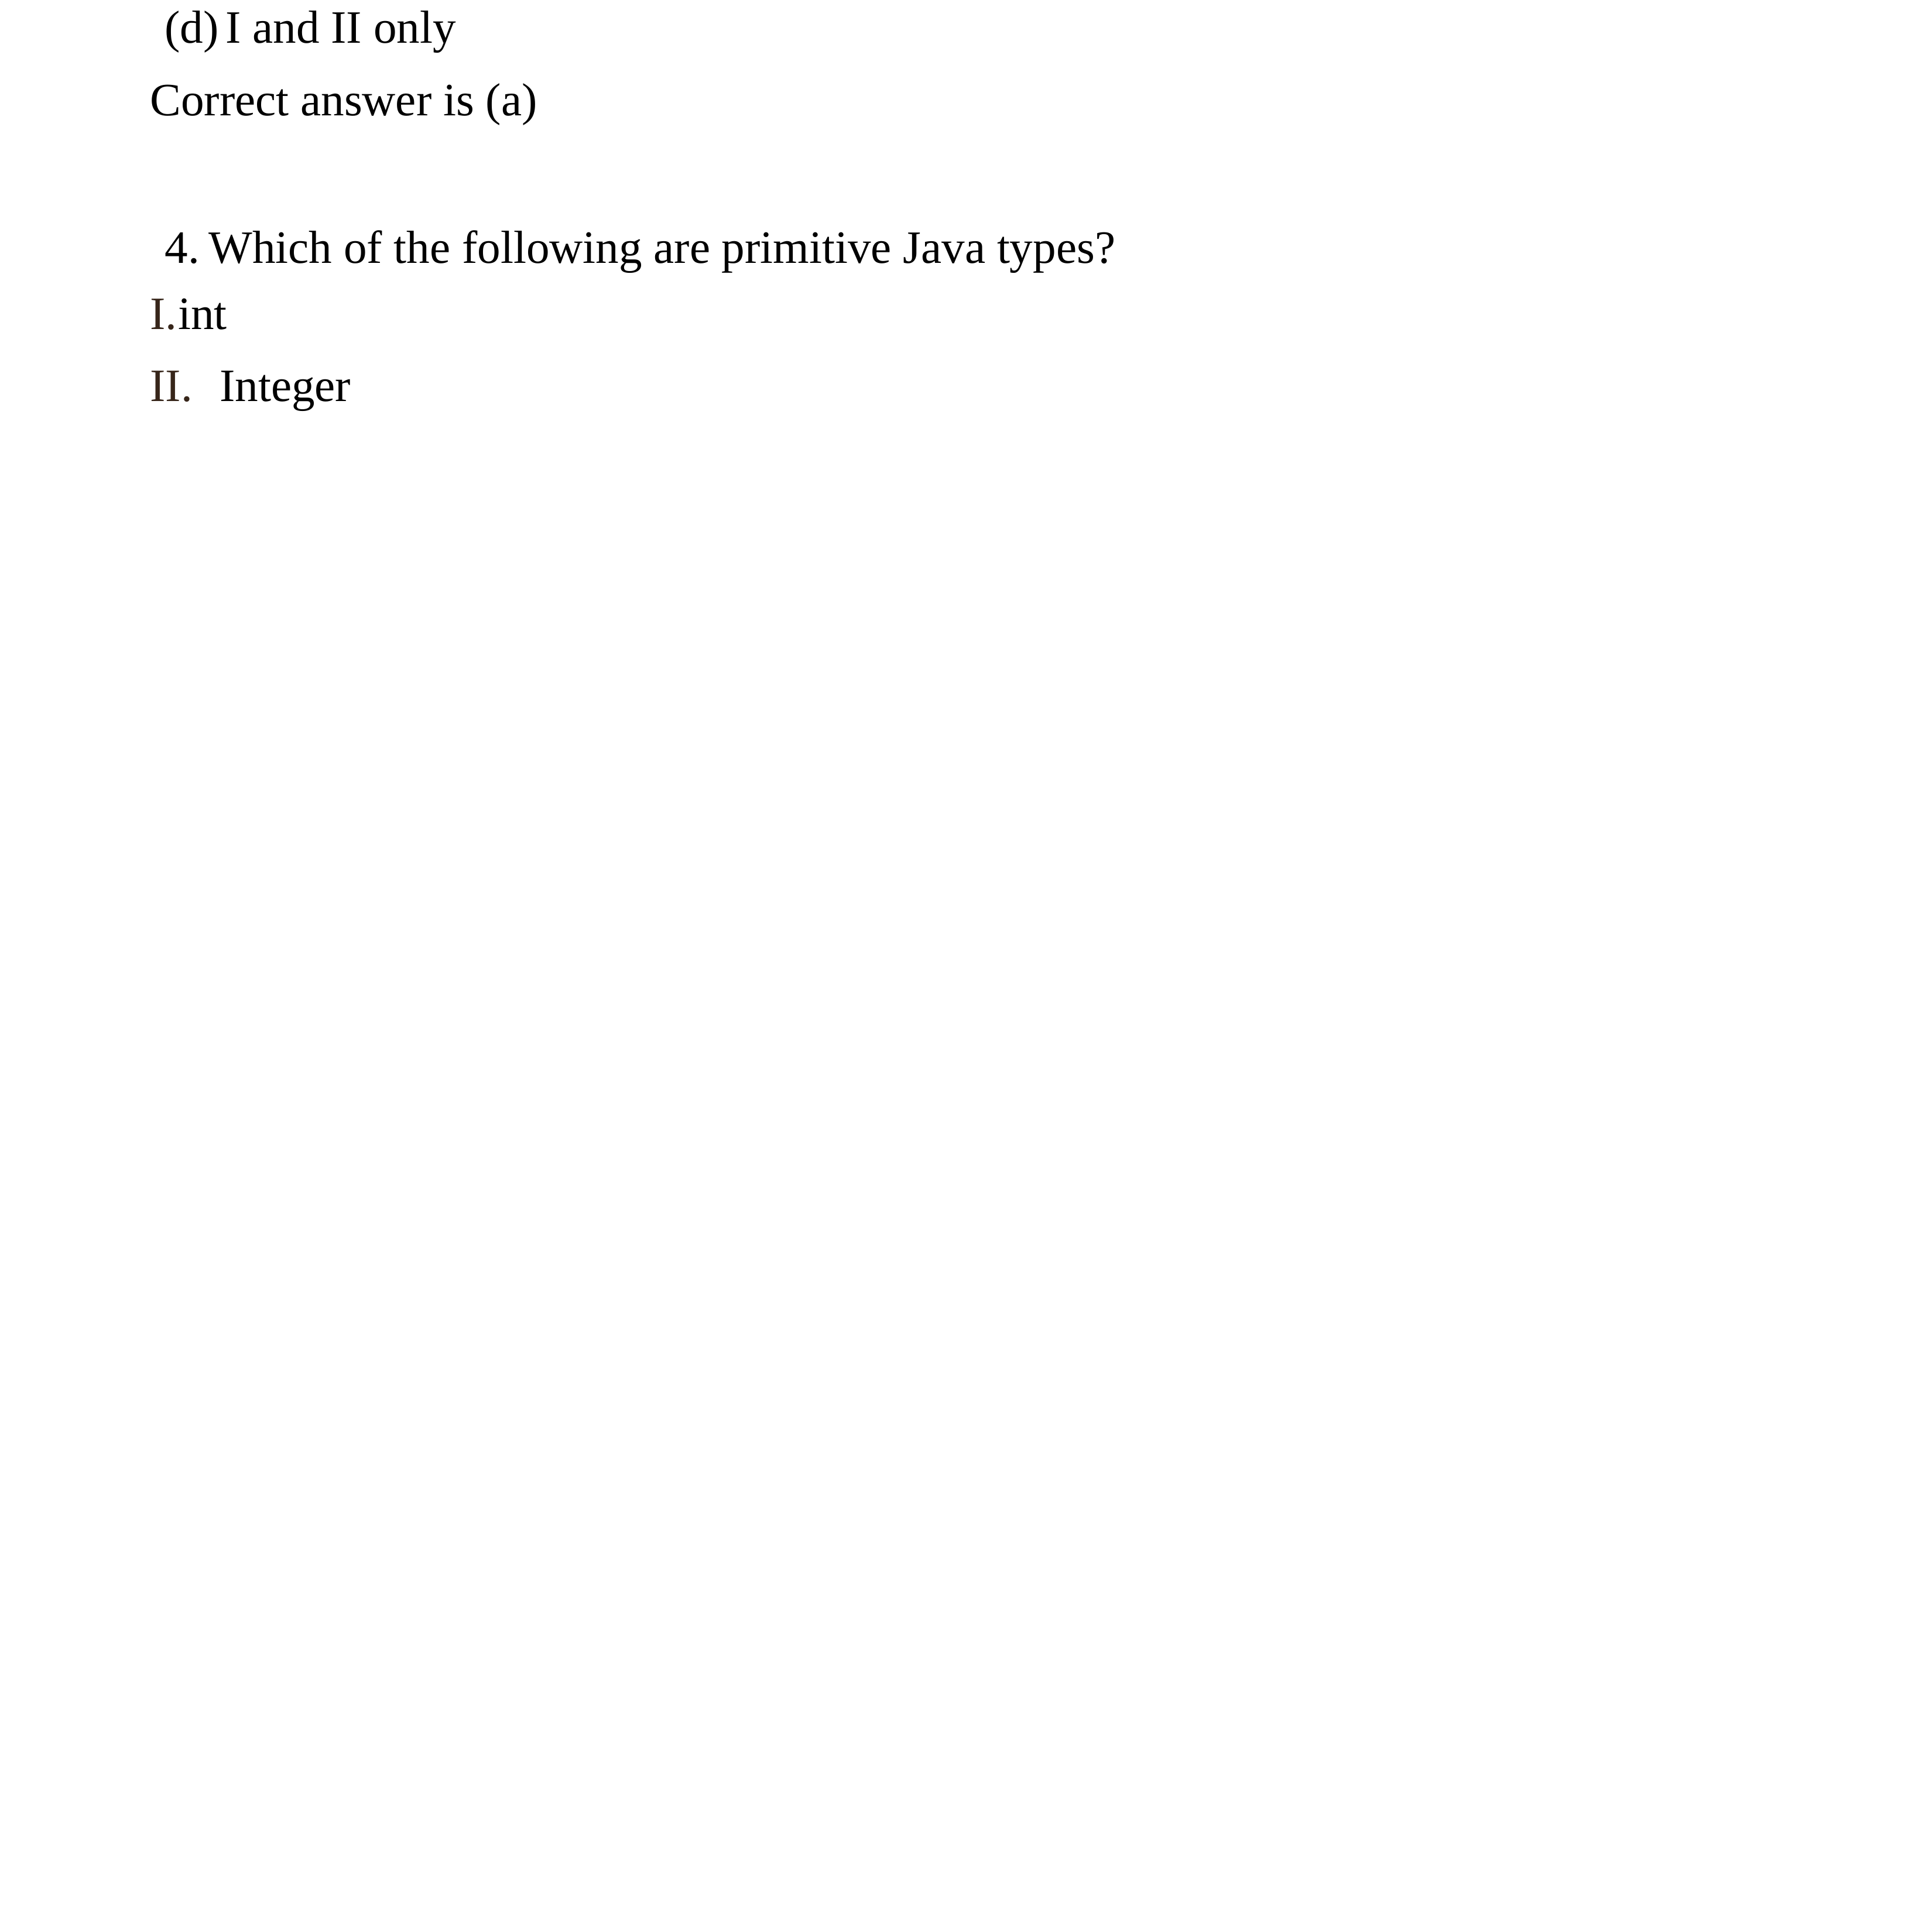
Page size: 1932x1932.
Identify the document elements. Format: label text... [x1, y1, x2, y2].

list Which of the following are primitive Java types? [165, 220, 1932, 273]
list int [150, 286, 1932, 339]
list I and II only [165, 0, 1932, 53]
list Integer [150, 358, 1932, 412]
text Correct answer is (a) [150, 72, 1932, 125]
